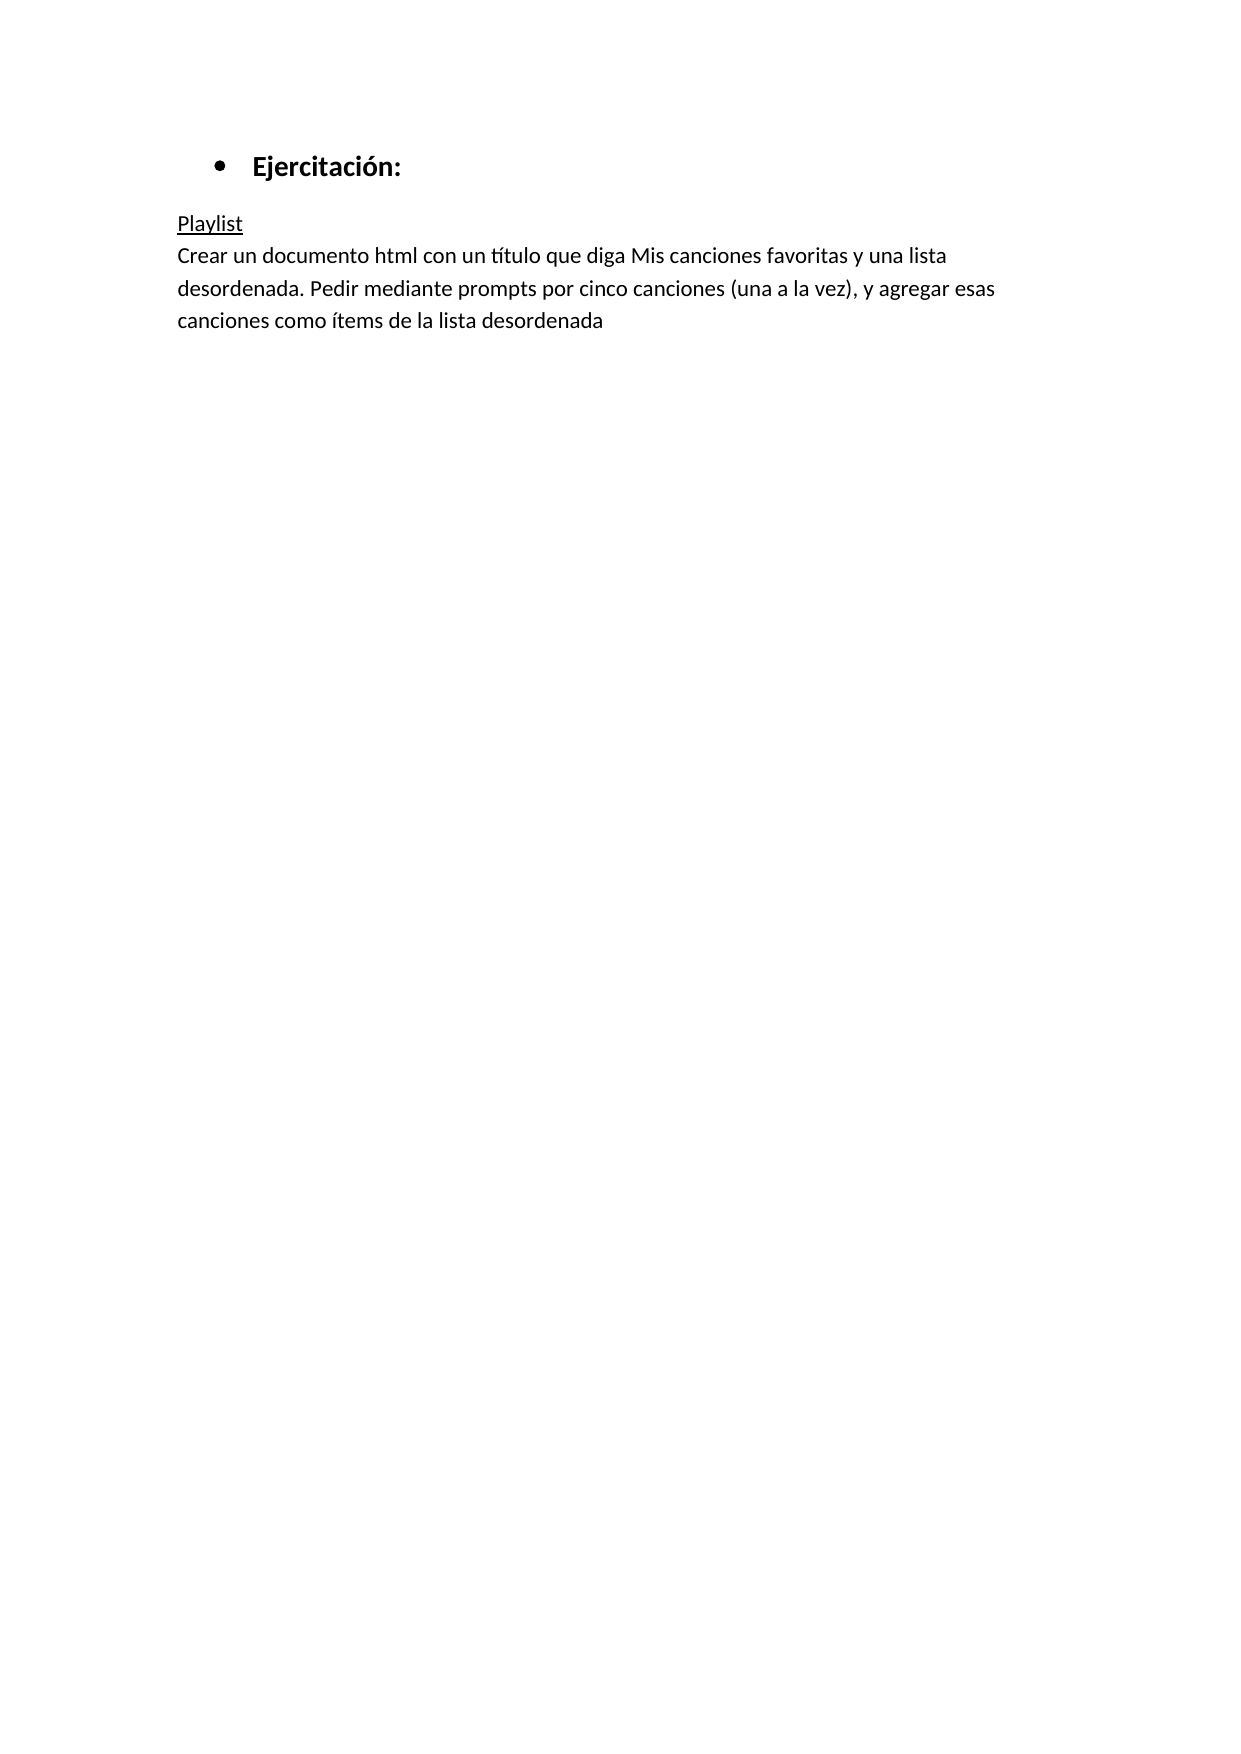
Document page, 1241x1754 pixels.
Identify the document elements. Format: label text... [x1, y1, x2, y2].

text Playlist Crear un documento html con un título que diga Mis canciones favoritas y una lista desordenada. Pedir mediante prompts por cinco canciones (una a la vez), y agregar esas canciones como ítems de la lista desordenada [177, 209, 1063, 334]
list Ejercitación: [215, 148, 1063, 183]
